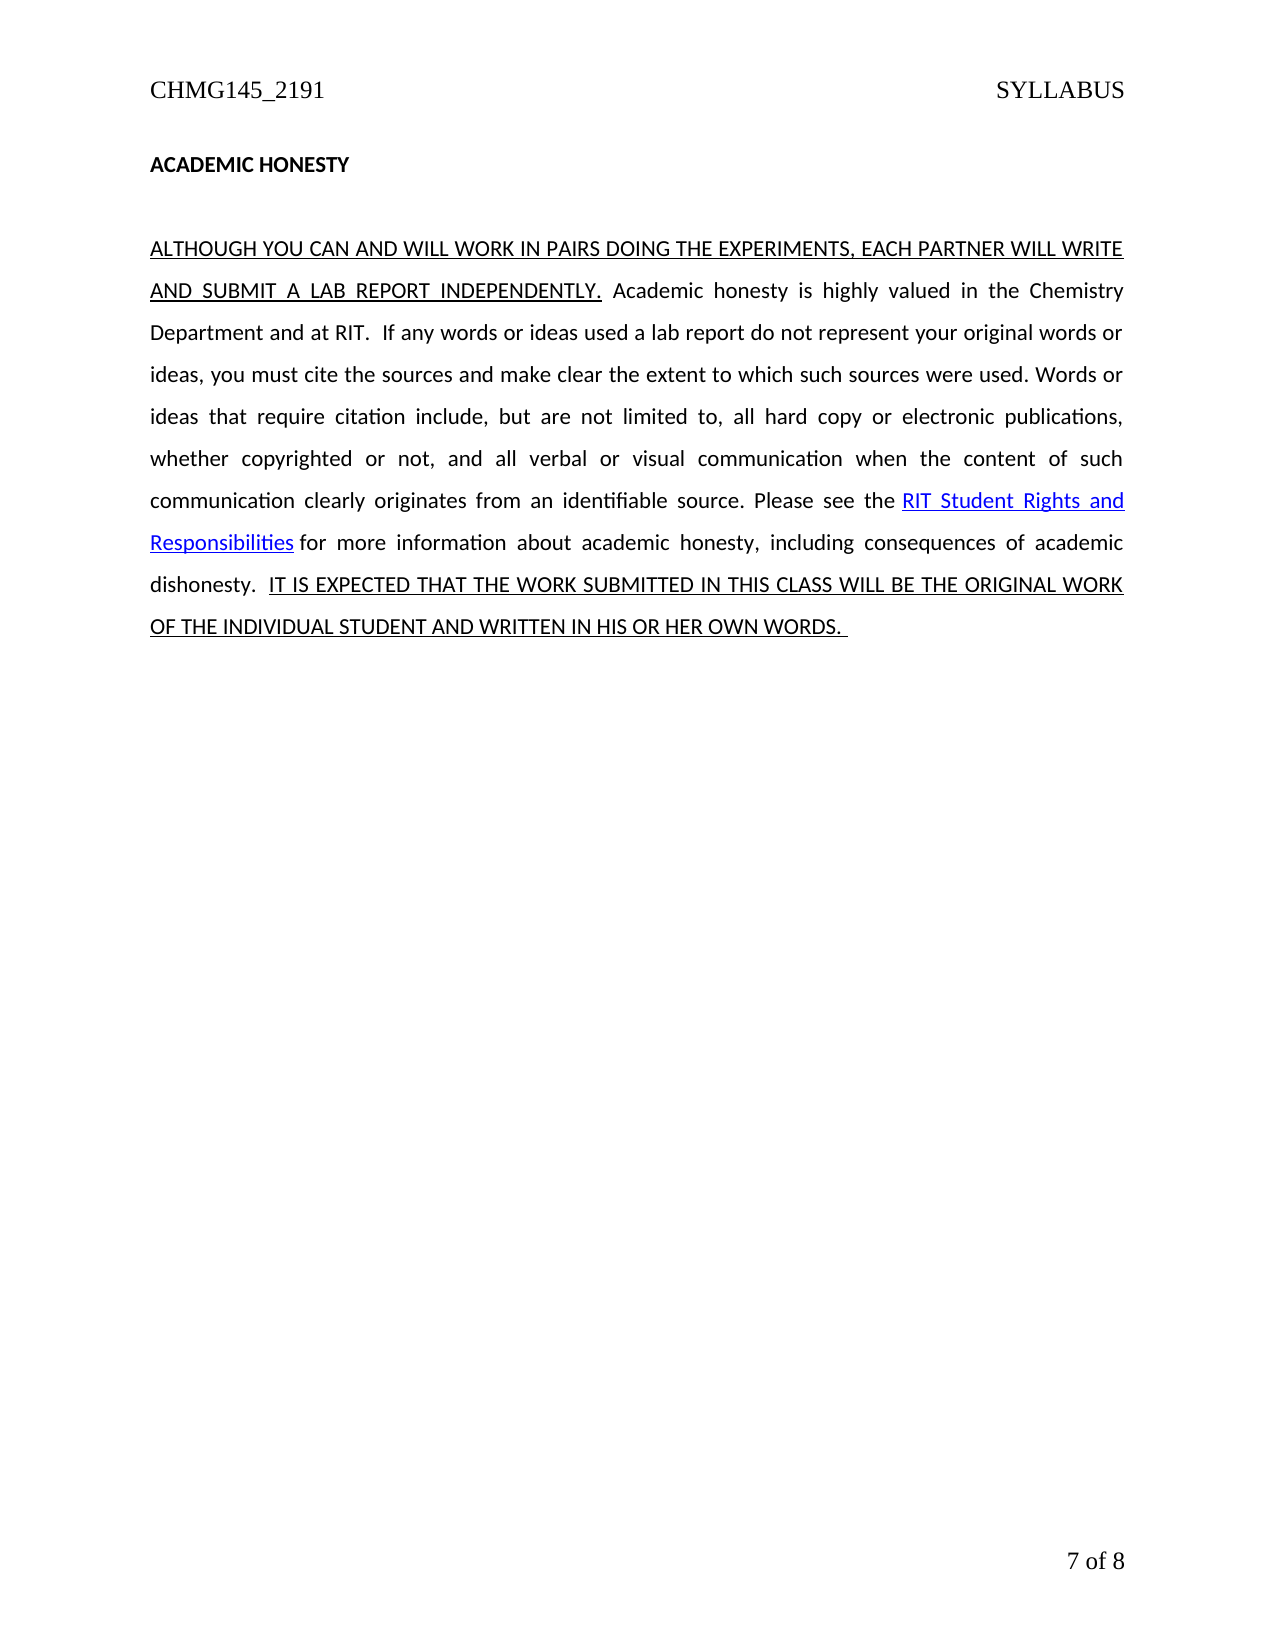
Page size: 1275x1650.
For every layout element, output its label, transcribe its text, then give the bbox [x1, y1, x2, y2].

text ALTHOUGH YOU CAN AND WILL WORK IN PAIRS DOING THE EXPERIMENTS, EACH PARTNER WILL WRITE AND SUBMIT A LAB REPORT INDEPENDENTLY. Academic honesty is highly valued in the Chemistry Department and at RIT. If any words or ideas used a lab report do not represent your original words or ideas, you must cite the sources and make clear the extent to which such sources were used. Words or ideas that require citation include, but are not limited to, all hard copy or electronic publications, whether copyrighted or not, and all verbal or visual communication when the content of such communication clearly originates from an identifiable source. Please see the RIT Student Rights and Responsibilities for more information about academic honesty, including consequences of academic dishonesty. IT IS EXPECTED THAT THE WORK SUBMITTED IN THIS CLASS WILL BE THE ORIGINAL WORK OF THE INDIVIDUAL STUDENT AND WRITTEN IN HIS OR HER OWN WORDS. [150, 234, 1125, 640]
text ACADEMIC HONESTY [150, 150, 1125, 178]
